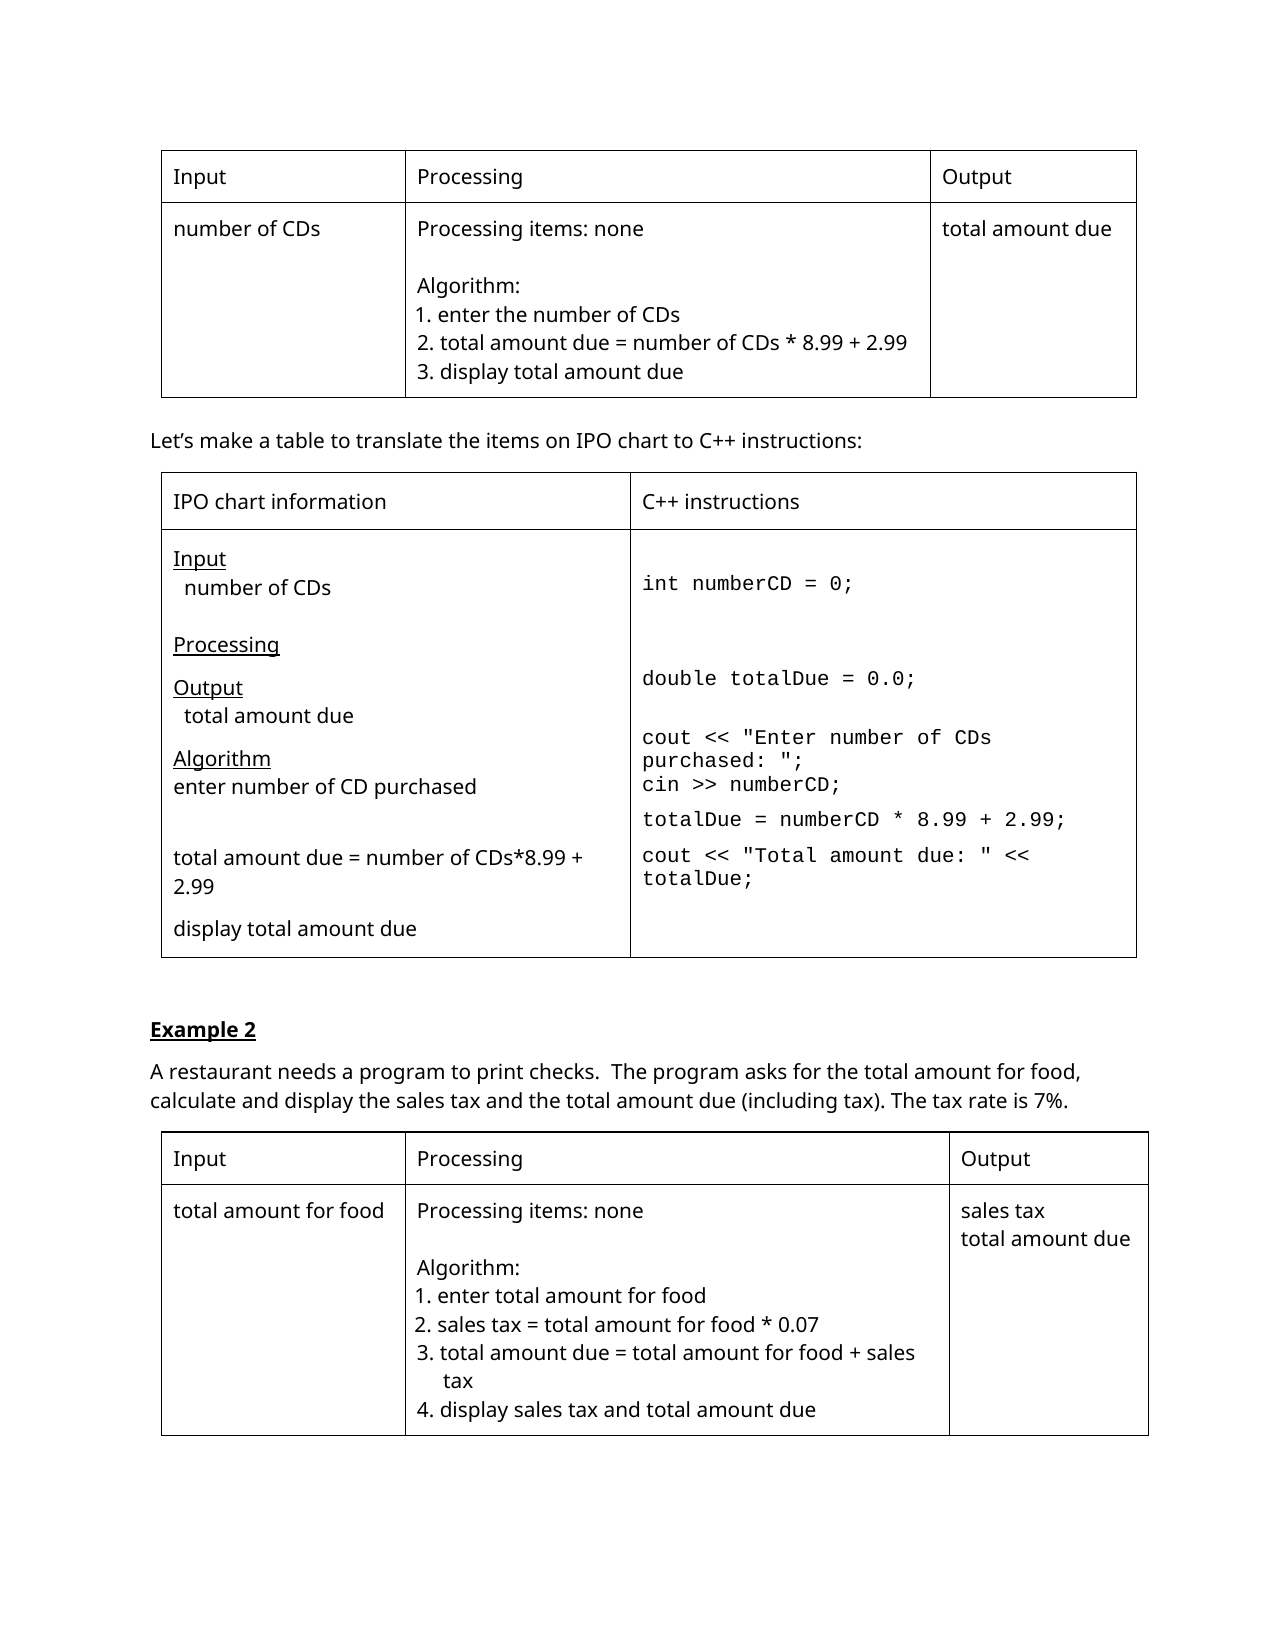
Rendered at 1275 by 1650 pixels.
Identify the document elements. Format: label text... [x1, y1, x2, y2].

table_header IPO chart information [162, 473, 630, 529]
text Example 2 [150, 1015, 1125, 1043]
table_cell int numberCD = 0; double totalDue = 0.0; cout << "Enter number of CDs purchased: "; cin >> numberCD; totalDue = numberCD * 8.99 + 2.99; cout << "Total amount due: " << totalDue; [631, 530, 1136, 957]
text A restaurant needs a program to print checks. The program asks for the total amount for food, calculate and display the sales tax and the total amount due (including tax). The tax rate is 7%. [150, 1057, 1125, 1114]
table_cell Input number of CDs Processing Output total amount due Algorithm enter number of CD purchased total amount due = number of CDs*8.99 + 2.99 display total amount due [162, 530, 630, 957]
table_header Processing [406, 151, 930, 202]
table_header Output [931, 151, 1136, 202]
table_cell sales tax total amount due [950, 1185, 1148, 1435]
table_cell Processing items: none Algorithm: 1. enter the number of CDs 2. total amount due = number of CDs * 8.99 + 2.99 3. display total amount due [406, 203, 930, 397]
table_header Input [162, 151, 405, 202]
table_cell total amount for food [162, 1185, 405, 1435]
table_cell total amount due [931, 203, 1136, 397]
table_header C++ instructions [631, 473, 1136, 529]
table_cell number of CDs [162, 203, 405, 397]
table_cell Processing items: none Algorithm: 1. enter total amount for food 2. sales tax = total amount for food * 0.07 3. total amount due = total amount for food + sales tax 4. display sales tax and total amount due [406, 1185, 949, 1435]
text Let’s make a table to translate the items on IPO chart to C++ instructions: [150, 426, 1125, 454]
table_header Input [162, 1133, 405, 1184]
table_header Processing [406, 1133, 949, 1184]
table_header Output [950, 1133, 1148, 1184]
